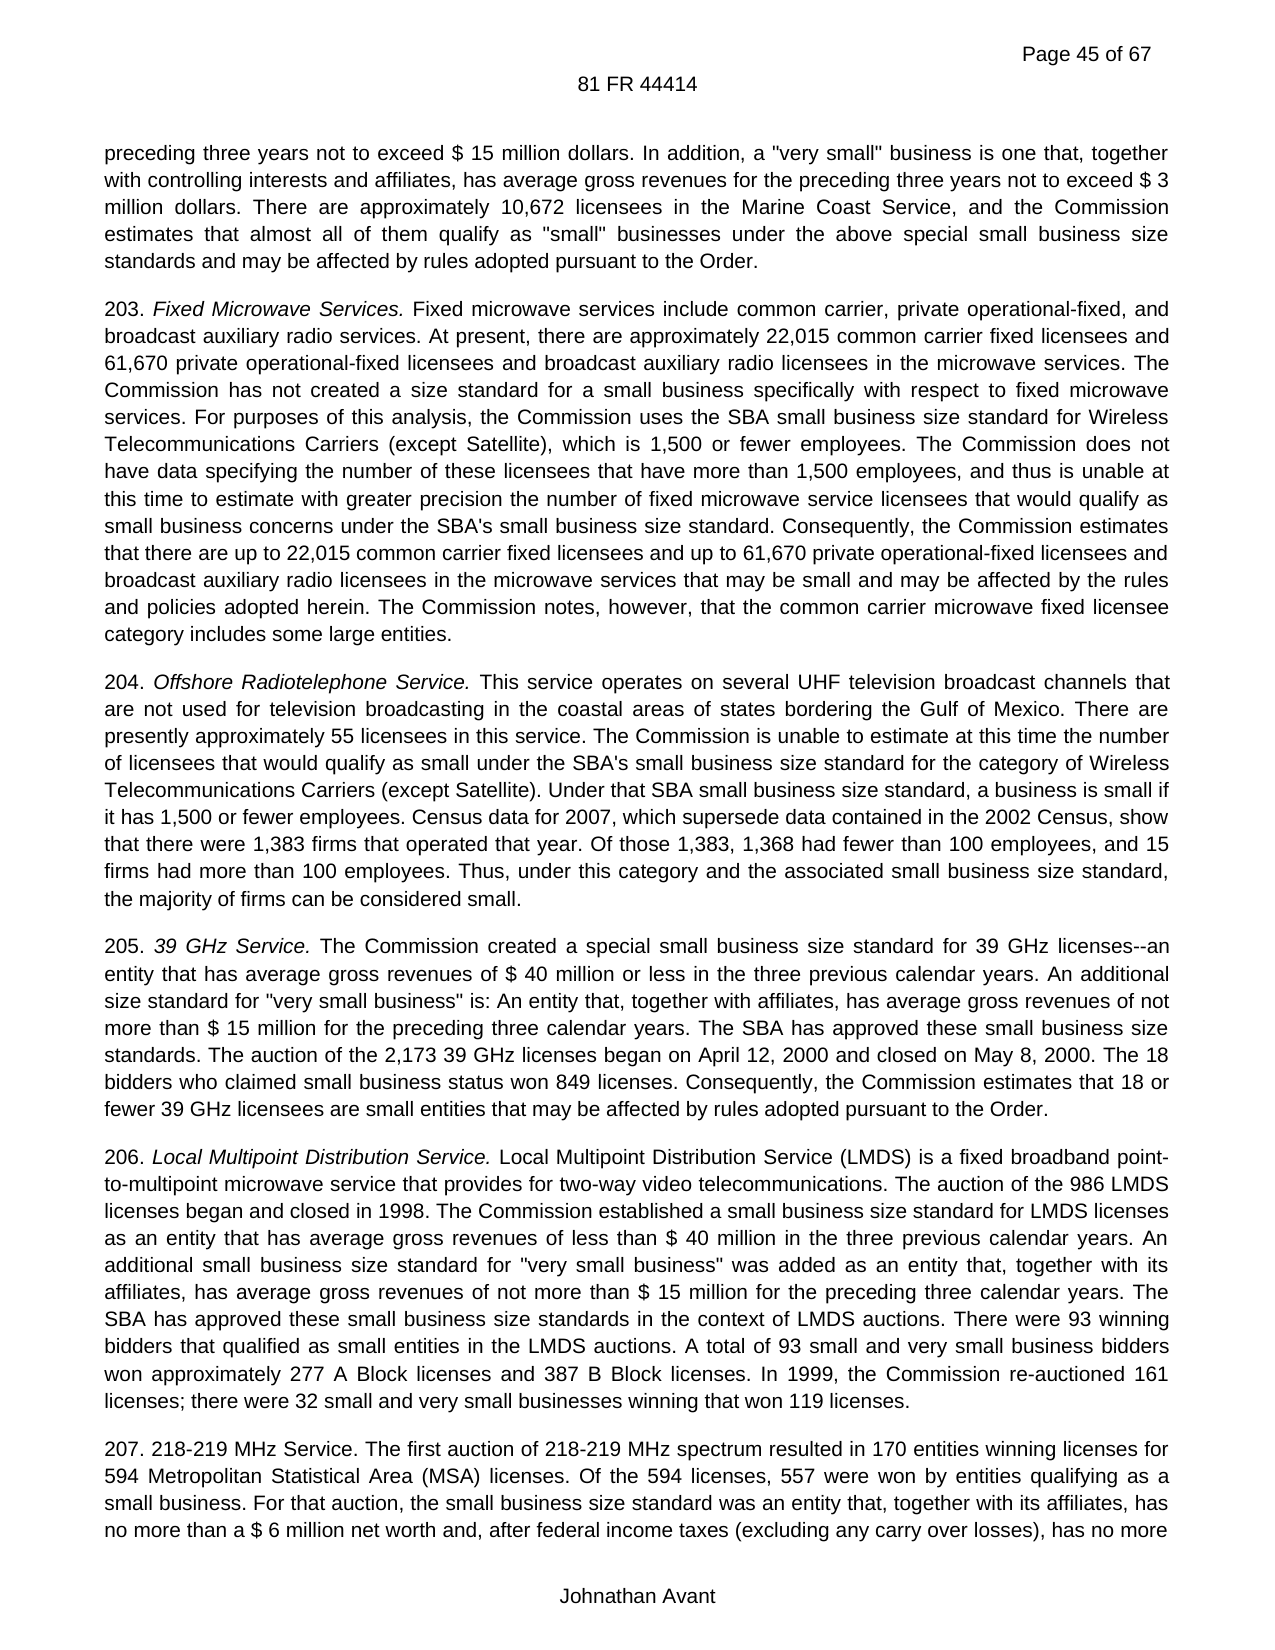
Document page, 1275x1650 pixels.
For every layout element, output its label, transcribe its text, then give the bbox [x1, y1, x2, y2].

text 205. 39 GHz Service. The Commission created a special small business size standard for 39 GHz licenses--an entity that has average gross revenues of $ 40 million or less in the three previous calendar years. An additional size standard for "very small business" is: An entity that, together with affiliates, has average gross revenues of not more than $ 15 million for the preceding three calendar years. The SBA has approved these small business size standards. The auction of the 2,173 39 GHz licenses began on April 12, 2000 and closed on May 8, 2000. The 18 bidders who claimed small business status won 849 licenses. Consequently, the Commission estimates that 18 or fewer 39 GHz licensees are small entities that may be affected by rules adopted pursuant to the Order. [104, 931, 1171, 1121]
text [104, 137, 1171, 273]
text 203. Fixed Microwave Services. Fixed microwave services include common carrier, private operational-fixed, and broadcast auxiliary radio services. At present, there are approximately 22,015 common carrier fixed licensees and 61,670 private operational-fixed licensees and broadcast auxiliary radio licensees in the microwave services. The Commission has not created a size standard for a small business specifically with respect to fixed microwave services. For purposes of this analysis, the Commission uses the SBA small business size standard for Wireless Telecommunications Carriers (except Satellite), which is 1,500 or fewer employees. The Commission does not have data specifying the number of these licensees that have more than 1,500 employees, and thus is unable at this time to estimate with greater precision the number of fixed microwave service licensees that would qualify as small business concerns under the SBA's small business size standard. Consequently, the Commission estimates that there are up to 22,015 common carrier fixed licensees and up to 61,670 private operational-fixed licensees and broadcast auxiliary radio licensees in the microwave services that may be small and may be affected by the rules and policies adopted herein. The Commission notes, however, that the common carrier microwave fixed licensee category includes some large entities. [104, 294, 1171, 646]
text 204. Offshore Radiotelephone Service. This service operates on several UHF television broadcast channels that are not used for television broadcasting in the coastal areas of states bordering the Gulf of Mexico. There are presently approximately 55 licensees in this service. The Commission is unable to estimate at this time the number of licensees that would qualify as small under the SBA's small business size standard for the category of Wireless Telecommunications Carriers (except Satellite). Under that SBA small business size standard, a business is small if it has 1,500 or fewer employees. Census data for 2007, which supersede data contained in the 2002 Census, show that there were 1,383 firms that operated that year. Of those 1,383, 1,368 had fewer than 100 employees, and 15 firms had more than 100 employees. Thus, under this category and the associated small business size standard, the majority of firms can be considered small. [104, 667, 1171, 910]
text 206. Local Multipoint Distribution Service. Local Multipoint Distribution Service (LMDS) is a fixed broadband point-to-multipoint microwave service that provides for two-way video telecommunications. The auction of the 986 LMDS licenses began and closed in 1998. The Commission established a small business size standard for LMDS licenses as an entity that has average gross revenues of less than $ 40 million in the three previous calendar years. An additional small business size standard for "very small business" was added as an entity that, together with its affiliates, has average gross revenues of not more than $ 15 million for the preceding three calendar years. The SBA has approved these small business size standards in the context of LMDS auctions. There were 93 winning bidders that qualified as small entities in the LMDS auctions. A total of 93 small and very small business bidders won approximately 277 A Block licenses and 387 B Block licenses. In 1999, the Commission re-auctioned 161 licenses; there were 32 small and very small businesses winning that won 119 licenses. [104, 1142, 1171, 1412]
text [104, 1433, 1171, 1542]
